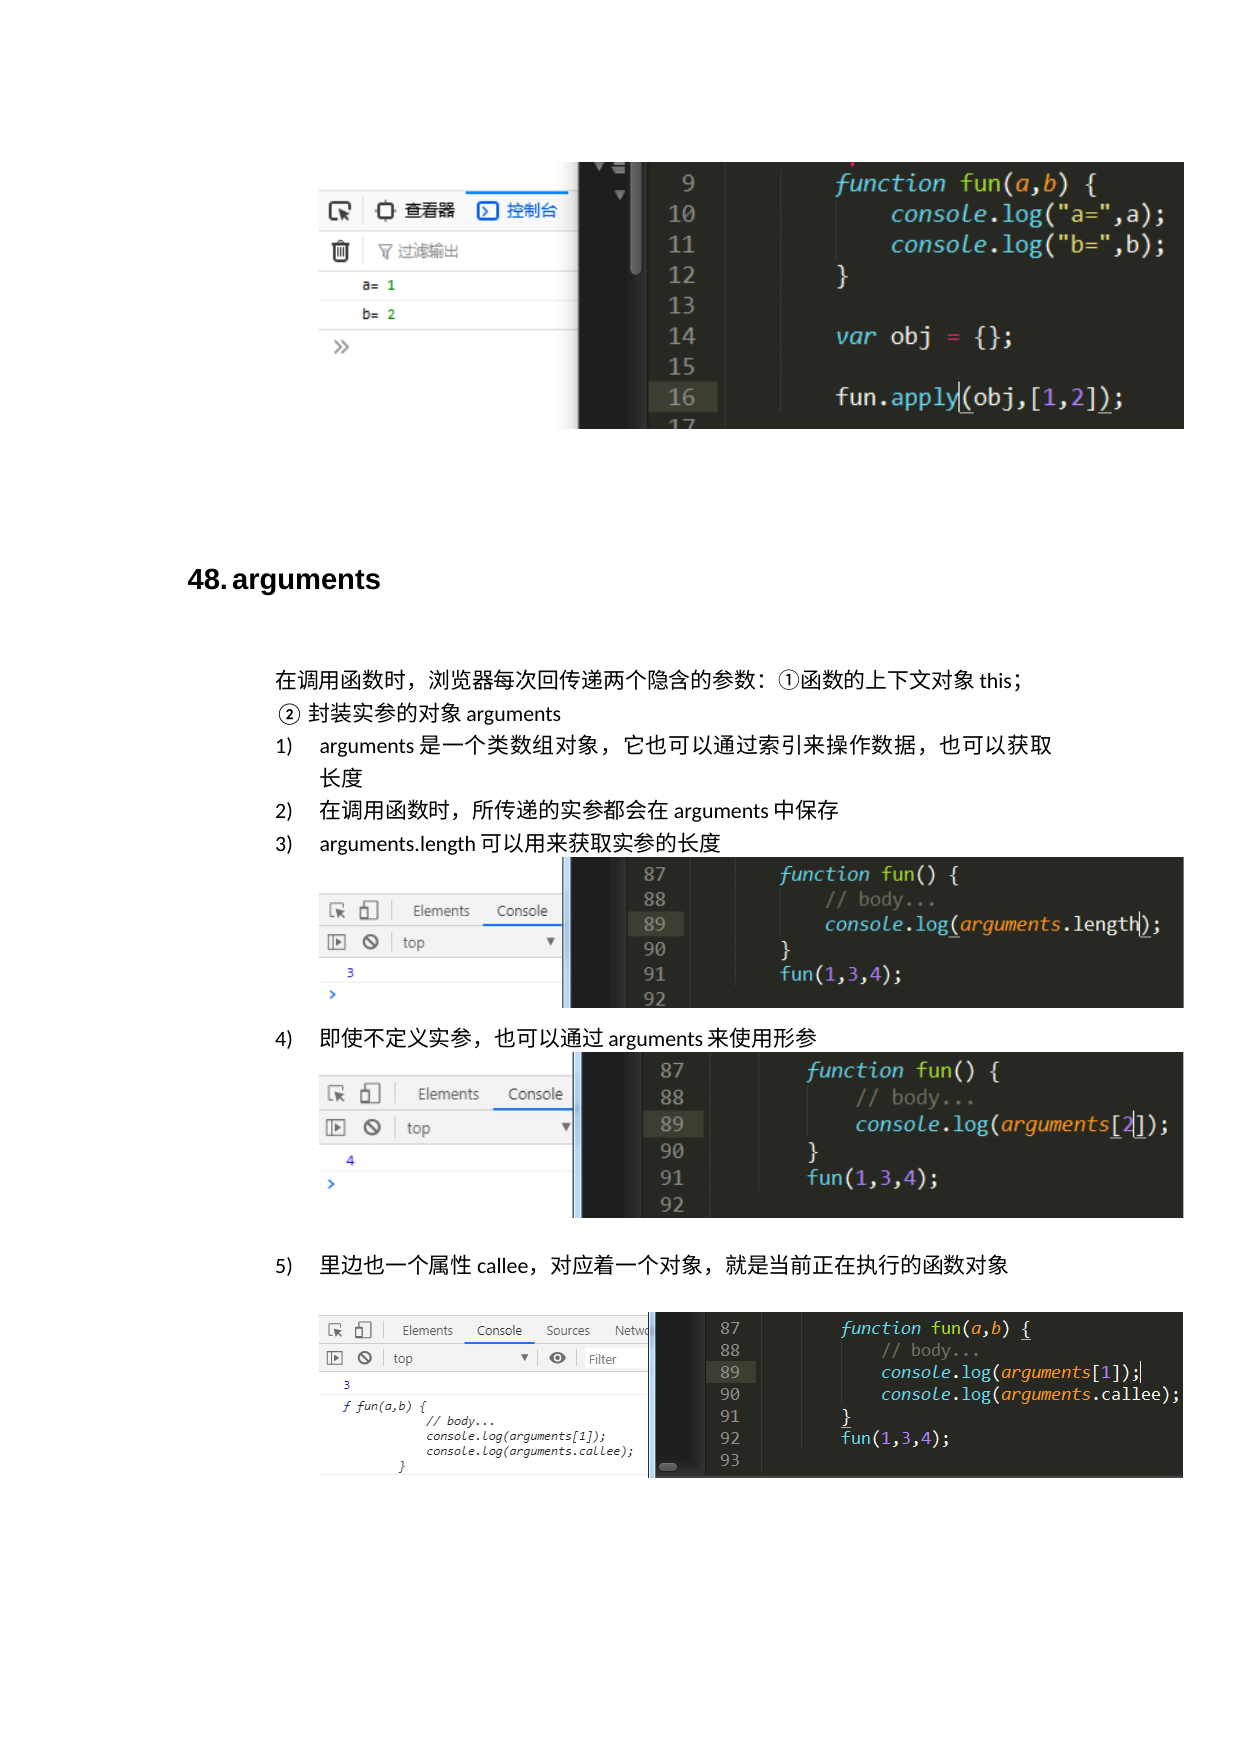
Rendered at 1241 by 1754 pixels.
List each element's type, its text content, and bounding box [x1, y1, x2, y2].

list arguments是一个类数组对象，它也可以通过索引来操作数据，也可以获取长度 [275, 728, 1053, 793]
list 在调用函数时，所传递的实参都会在arguments中保存 [275, 793, 1053, 825]
list 里边也一个属性callee，对应着一个对象，就是当前正在执行的函数对象 [275, 1248, 1053, 1280]
list 即使不定义实参，也可以通过arguments来使用形参 [275, 1020, 1053, 1053]
picture [318, 1312, 1183, 1478]
picture [318, 162, 1184, 429]
subtitle arguments [187, 547, 1053, 612]
text ②封装实参的对象arguments [231, 695, 1053, 728]
text 在调用函数时，浏览器每次回传递两个隐含的参数：①函数的上下文对象this； [231, 663, 1053, 695]
picture [318, 1052, 1184, 1218]
picture [318, 857, 1184, 1008]
list arguments.length可以用来获取实参的长度 [275, 825, 1053, 858]
